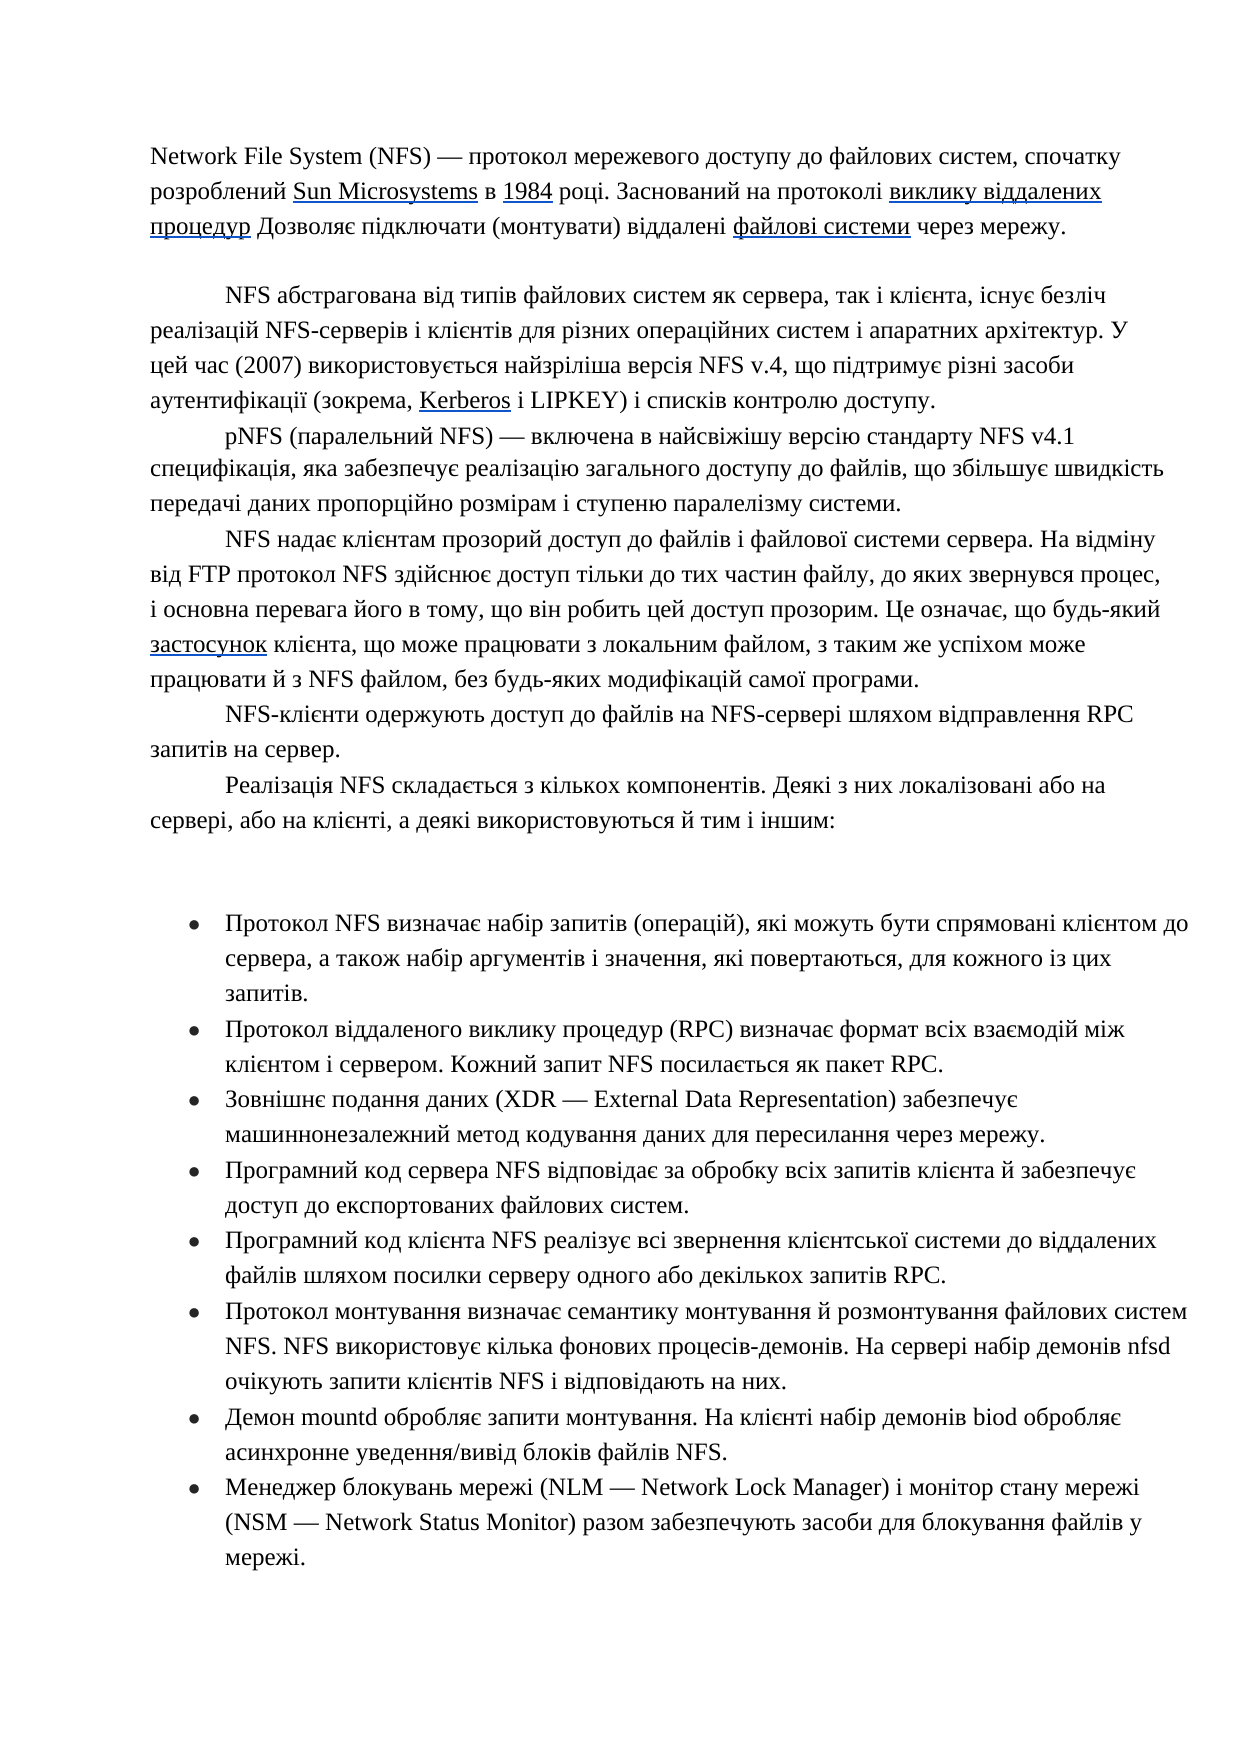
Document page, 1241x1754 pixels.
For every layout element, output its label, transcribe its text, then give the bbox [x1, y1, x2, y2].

list Демон mountd обробляє запити монтування. На клієнті набір демонів biod обробляє асинхронне уведення/вивід блоків файлів NFS. [187, 1402, 1194, 1465]
list Менеджер блокувань мережі (NLM — Network Lock Manager) і монітор стану мережі (NSM — Network Status Monitor) разом забезпечують засоби для блокування файлів у мережі. [187, 1472, 1194, 1571]
text NFS надає клієнтам прозорий доступ до файлів і файлової системи сервера. На відміну від FTP протокол NFS здійснює доступ тільки до тих частин файлу, до яких звернувся процес, і основна перевага його в тому, що він робить цей доступ прозорим. Це означає, що будь-який застосунок клієнта, що може працювати з локальним файлом, з таким же успіхом може працювати й з NFS файлом, без будь-яких модифікацій самої програми. [150, 524, 1173, 693]
list Протокол віддаленого виклику процедур (RPC) визначає формат всіх взаємодій між клієнтом і сервером. Кожний запит NFS посилається як пакет RPC. [187, 1014, 1194, 1078]
text Network File System (NFS) — протокол мережевого доступу до файлових систем, спочатку розроблений Sun Microsystems в 1984 році. Заснований на протоколі виклику віддалених процедур Дозволяє підключати (монтувати) віддалені файлові системи через мережу. [150, 141, 1194, 240]
text специфікація, яка забезпечує реалізацію загального доступу до файлів, що збільшує швидкість передачі даних пропорційно розмірам і ступеню паралелізму системи. [150, 453, 1194, 517]
list Зовнішнє подання даних (XDR — External Data Representation) забезпечує машиннонезалежний метод кодування даних для пересилання через мережу. [187, 1084, 1194, 1148]
text NFS-клієнти одержують доступ до файлів на NFS-сервері шляхом відправлення RPC запитів на сервер. [150, 699, 1194, 763]
text Реалізація NFS складається з кількох компонентів. Деякі з них локалізовані або на сервері, або на клієнті, а деякі використовуються й тим і іншим: [150, 770, 1194, 834]
text pNFS (паралельний NFS) — включена в найсвіжішу версію стандарту NFS v4.1 [112, 421, 1187, 449]
list Протокол монтування визначає семантику монтування й розмонтування файлових систем NFS. NFS використовує кілька фонових процесів-демонів. На сервері набір демонів nfsd очікують запити клієнтів NFS і відповідають на них. [187, 1296, 1194, 1395]
text NFS абстрагована від типів файлових систем як сервера, так і клієнта, існує безліч реалізацій NFS-серверів і клієнтів для різних операційних систем і апаратних архітектур. У цей час (2007) використовується найзріліша версія NFS v.4, що підтримує різні засоби аутентифікації (зокрема, Kerberos і LIPKEY) і списків контролю доступу. [150, 280, 1172, 414]
list Програмний код сервера NFS відповідає за обробку всіх запитів клієнта й забезпечує доступ до експортованих файлових систем. [187, 1155, 1194, 1219]
list Програмний код клієнта NFS реалізує всі звернення клієнтської системи до віддалених файлів шляхом посилки серверу одного або декількох запитів RPC. [187, 1226, 1194, 1289]
list Протокол NFS визначає набір запитів (операцій), які можуть бути спрямовані клієнтом до сервера, а також набір аргументів і значення, які повертаються, для кожного із цих запитів. [187, 908, 1194, 1007]
